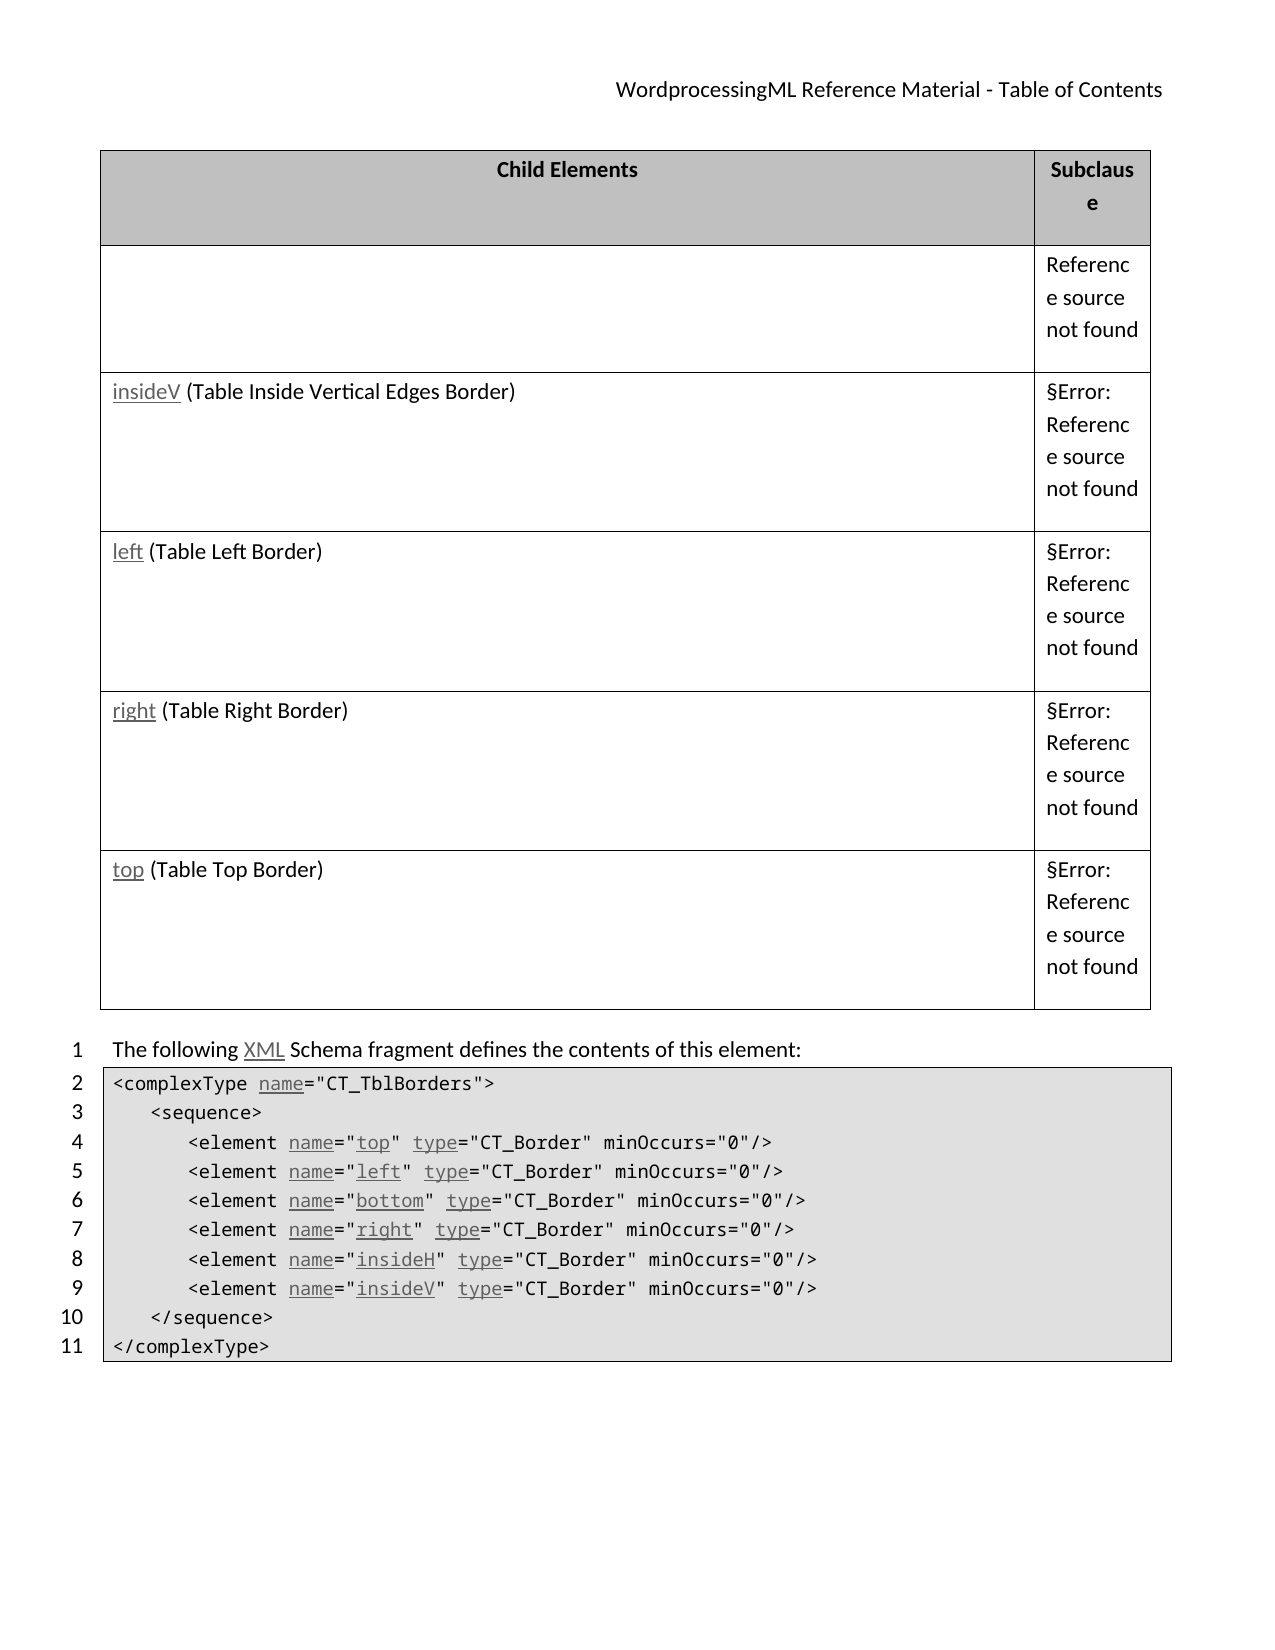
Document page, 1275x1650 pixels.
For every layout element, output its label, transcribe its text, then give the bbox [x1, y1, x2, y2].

text <element name="left" type="CT_Border" minOccurs="0"/> [104, 1155, 1171, 1184]
text <element name="insideV" type="CT_Border" minOccurs="0"/> [104, 1272, 1171, 1301]
text <complexType name="CT_TblBorders"> [104, 1068, 1171, 1096]
text <element name="right" type="CT_Border" minOccurs="0"/> [104, 1214, 1171, 1242]
text <sequence> [104, 1097, 1171, 1125]
table_cell right (Table Right Border) [101, 692, 1034, 850]
text <element name="bottom" type="CT_Border" minOccurs="0"/> [104, 1184, 1171, 1213]
table_cell left (Table Left Border) [101, 532, 1034, 691]
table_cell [101, 246, 1034, 372]
table_header Subclause [1035, 151, 1150, 245]
text </complexType> [104, 1331, 1171, 1361]
text <element name="top" type="CT_Border" minOccurs="0"/> [104, 1126, 1171, 1154]
table_cell insideV (Table Inside Vertical Edges Border) [101, 373, 1034, 531]
text </sequence> [104, 1301, 1171, 1330]
text The following XML Schema fragment defines the contents of this element: [112, 1035, 1162, 1063]
table_header Child Elements [101, 151, 1034, 245]
text <element name="insideH" type="CT_Border" minOccurs="0"/> [104, 1243, 1171, 1272]
table_cell top (Table Top Border) [101, 851, 1034, 1009]
